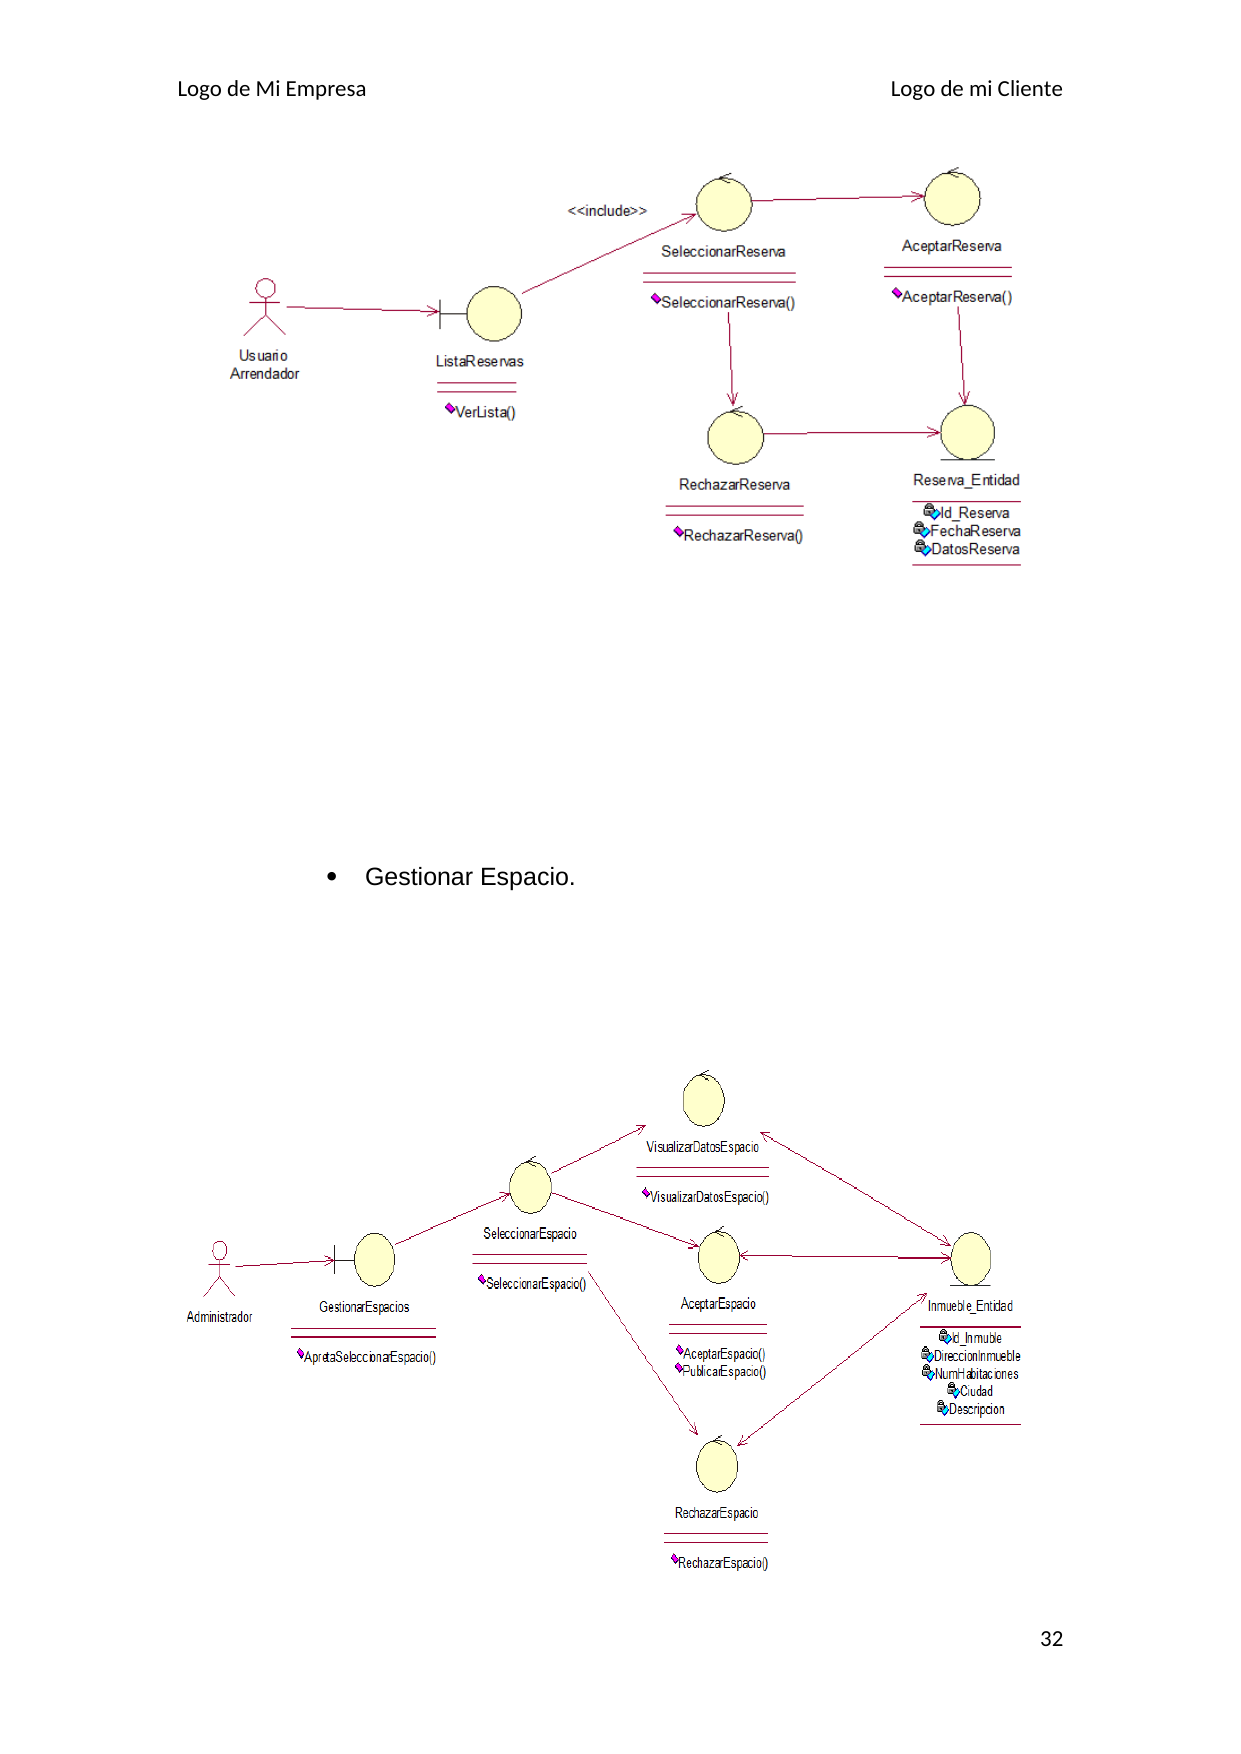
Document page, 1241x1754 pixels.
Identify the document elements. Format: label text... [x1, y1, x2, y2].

picture [177, 1051, 1063, 1596]
picture [177, 147, 1063, 595]
list Gestionar Espacio. [327, 862, 1063, 890]
